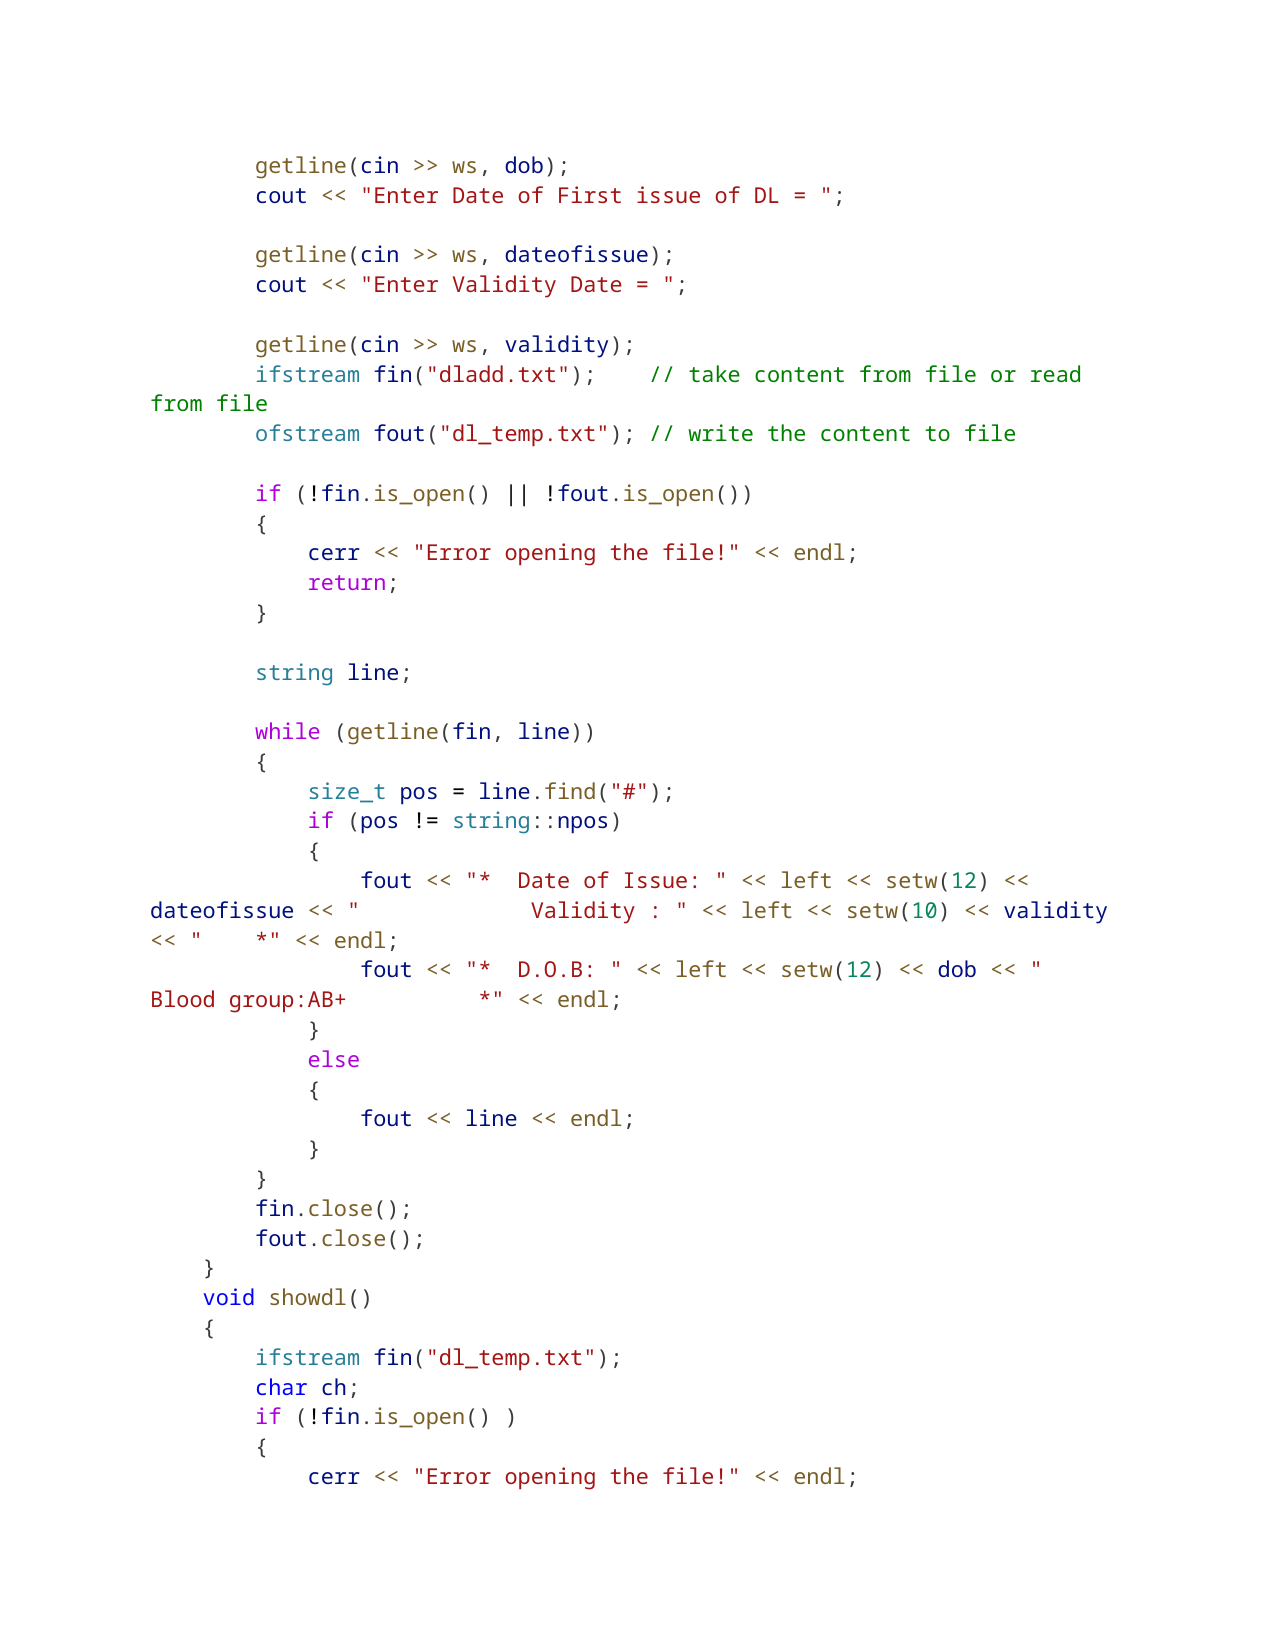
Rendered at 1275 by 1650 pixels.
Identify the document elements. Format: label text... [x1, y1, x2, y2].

text } [150, 1133, 1125, 1163]
text cout << "Enter Date of First issue of DL = "; [150, 180, 1125, 209]
text { [150, 835, 1125, 865]
text fin.close(); [150, 1193, 1125, 1222]
text getline(cin >> ws, dateofissue); [150, 239, 1125, 269]
text ofstream fout("dl_temp.txt"); // write the content to file [150, 418, 1125, 448]
text fout.close(); [150, 1222, 1125, 1252]
text ifstream fin("dl_temp.txt"); [150, 1342, 1125, 1371]
text void showdl() [150, 1282, 1125, 1312]
text fout << "* Date of Issue: " << left << setw(12) << dateofissue << " Validity : " << left << setw(10) << validity << " *" << endl; [150, 865, 1125, 954]
text while (getline(fin, line)) [150, 716, 1125, 746]
text string line; [150, 656, 1125, 686]
text { [150, 1073, 1125, 1103]
text { [150, 746, 1125, 776]
text { [150, 1312, 1125, 1342]
text getline(cin >> ws, dob); [150, 150, 1125, 180]
text cout << "Enter Validity Date = "; [150, 269, 1125, 299]
text if (!fin.is_open() || !fout.is_open()) [150, 478, 1125, 507]
text } [150, 1163, 1125, 1193]
text if (pos != string::npos) [150, 805, 1125, 835]
text cerr << "Error opening the file!" << endl; [150, 537, 1125, 567]
text fout << "* D.O.B: " << left << setw(12) << dob << " Blood group:AB+ *" << endl; [150, 954, 1125, 1014]
text size_t pos = line.find("#"); [150, 776, 1125, 805]
text if (!fin.is_open() ) [150, 1401, 1125, 1431]
text { [150, 507, 1125, 537]
text fout << line << endl; [150, 1103, 1125, 1133]
text return; [150, 567, 1125, 597]
text cerr << "Error opening the file!" << endl; [150, 1461, 1125, 1491]
text ifstream fin("dladd.txt"); // take content from file or read from file [150, 358, 1125, 418]
text { [150, 1431, 1125, 1461]
text else [150, 1044, 1125, 1073]
text getline(cin >> ws, validity); [150, 329, 1125, 358]
text char ch; [150, 1371, 1125, 1401]
text } [150, 1014, 1125, 1044]
text } [150, 597, 1125, 627]
text } [150, 1252, 1125, 1282]
